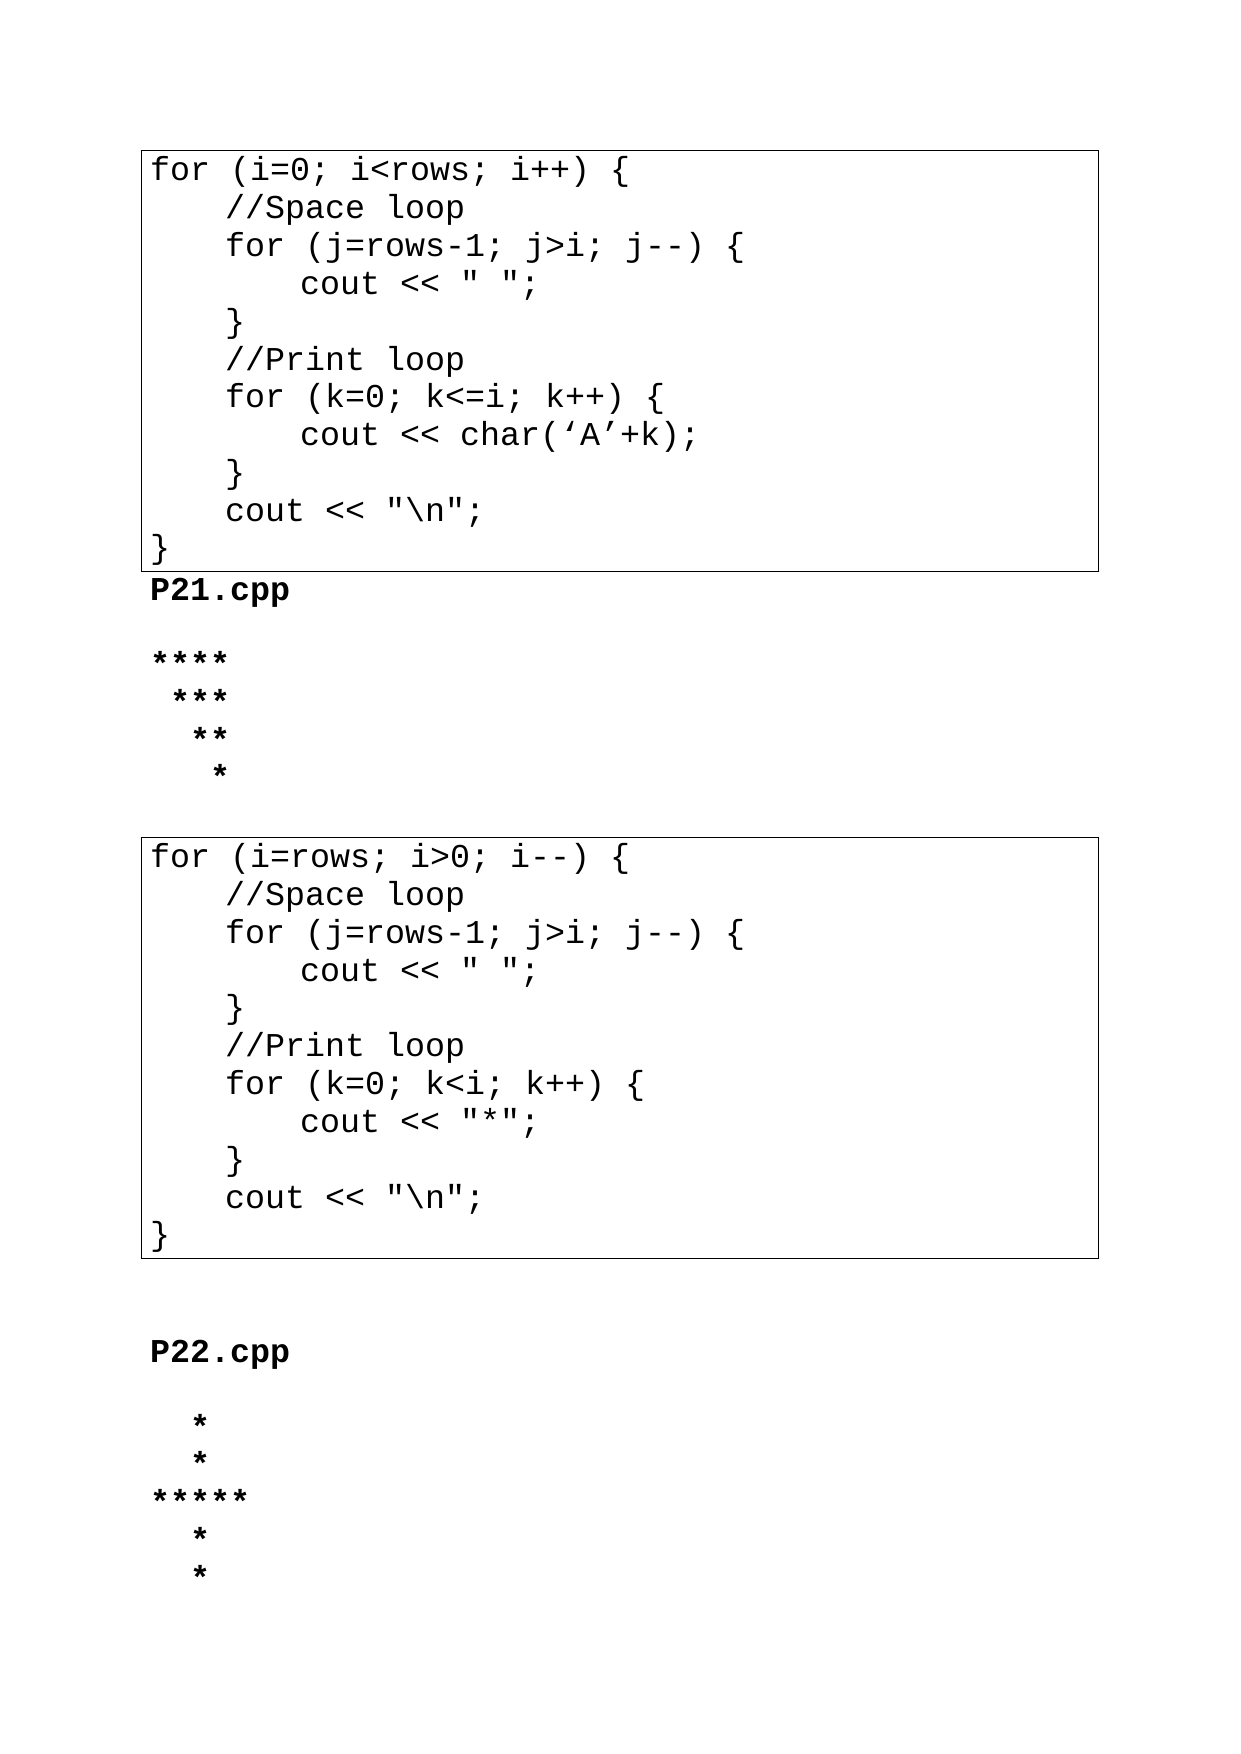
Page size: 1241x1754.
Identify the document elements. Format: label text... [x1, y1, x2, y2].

text //Space loop [150, 191, 1090, 229]
text P22.cpp [150, 1335, 1090, 1372]
text * [150, 761, 1090, 799]
text cout << "*"; [150, 1105, 1090, 1142]
text } [142, 528, 1098, 571]
text * [150, 1524, 1090, 1562]
text **** [150, 648, 1090, 686]
text for (j=rows-1; j>i; j--) { [150, 229, 1090, 267]
text for (j=rows-1; j>i; j--) { [150, 916, 1090, 953]
text cout << "\n"; [150, 1180, 1090, 1215]
text *** [150, 686, 1090, 723]
text cout << " "; [150, 267, 1090, 304]
text ***** [150, 1486, 1090, 1524]
text //Print loop [150, 342, 1090, 380]
text for (i=rows; i>0; i--) { [142, 838, 1098, 878]
text * [150, 1410, 1090, 1448]
text //Print loop [150, 1029, 1090, 1067]
text for (i=0; i<rows; i++) { [142, 151, 1098, 191]
text * [150, 1448, 1090, 1486]
text cout << char(‘A’+k); [150, 418, 1090, 456]
text P21.cpp [150, 572, 1090, 610]
text ** [150, 723, 1090, 761]
text } [150, 304, 1090, 342]
text } [150, 1142, 1090, 1180]
text for (k=0; k<=i; k++) { [150, 380, 1090, 418]
text } [142, 1215, 1098, 1258]
text } [150, 456, 1090, 493]
text cout << "\n"; [150, 493, 1090, 528]
text //Space loop [150, 878, 1090, 916]
text } [150, 991, 1090, 1029]
text cout << " "; [150, 953, 1090, 991]
text * [150, 1562, 1090, 1599]
text for (k=0; k<i; k++) { [150, 1067, 1090, 1105]
